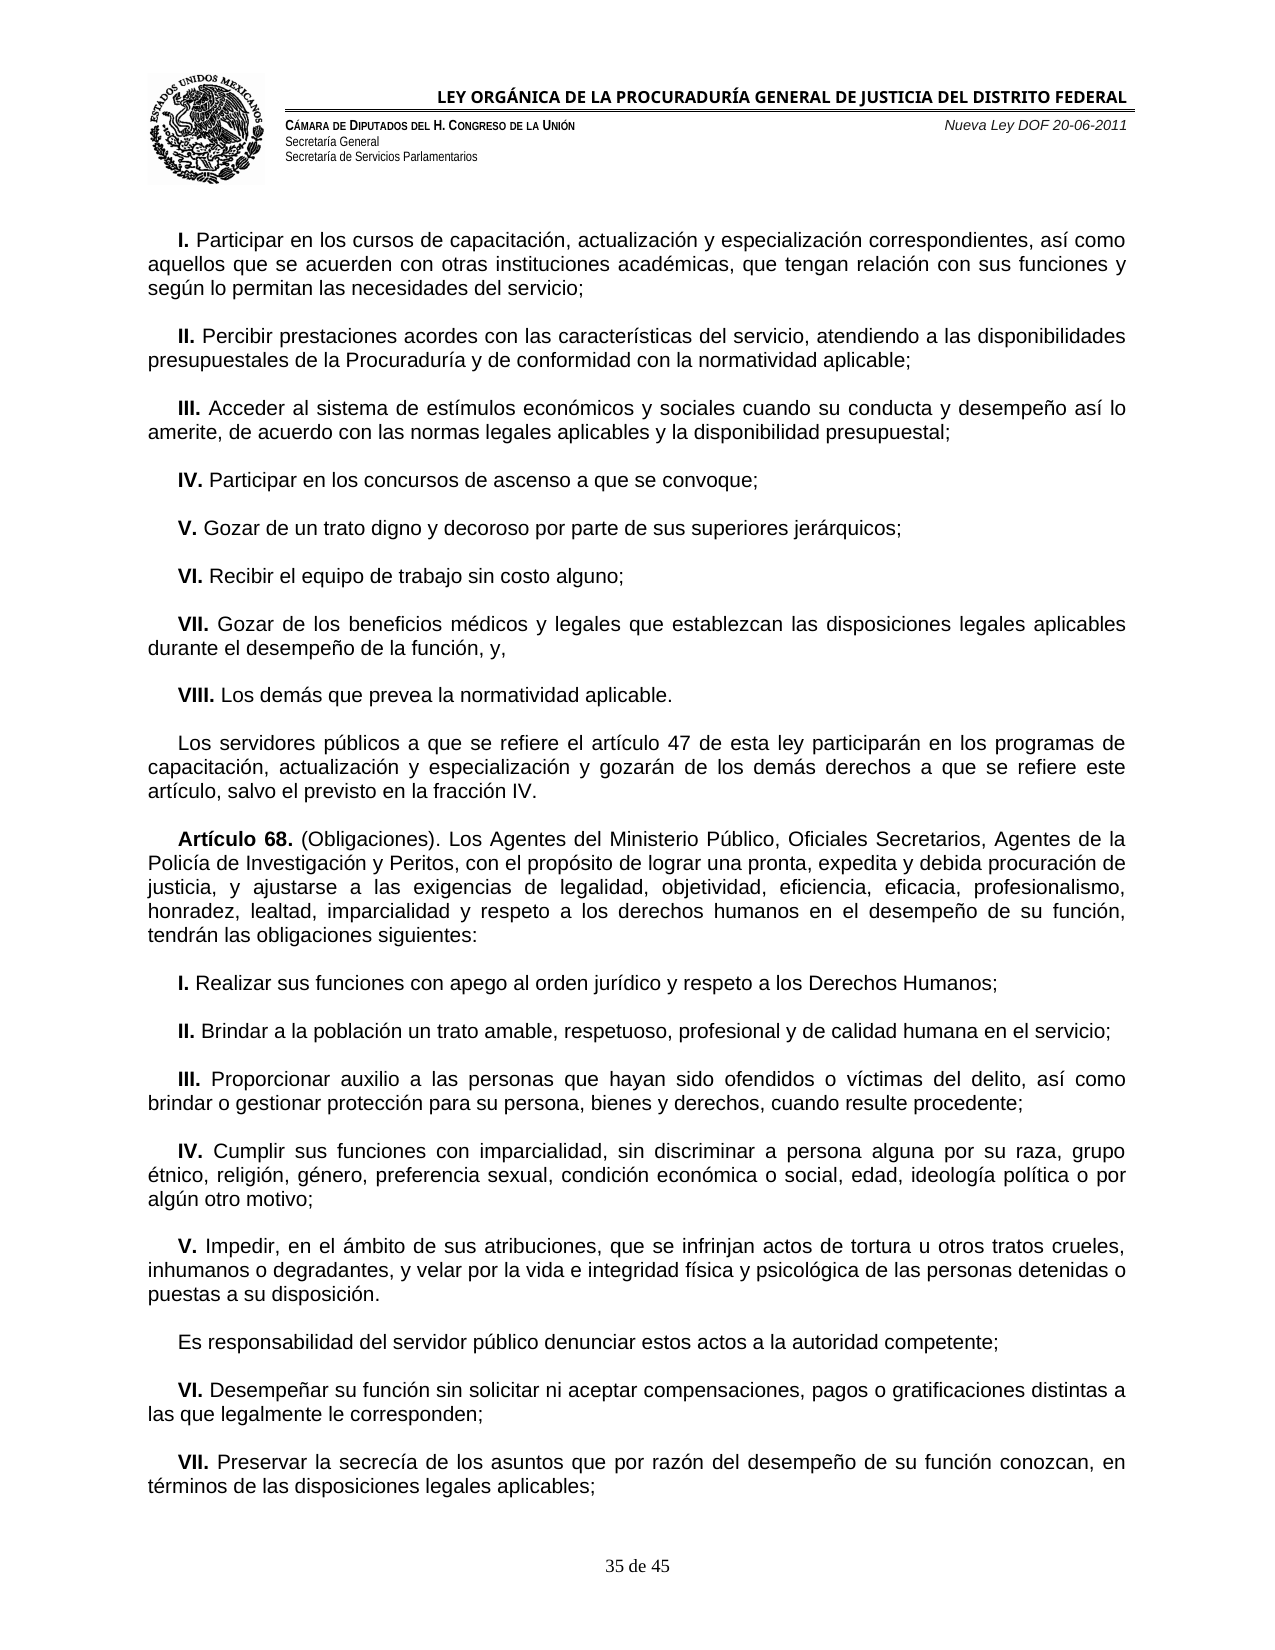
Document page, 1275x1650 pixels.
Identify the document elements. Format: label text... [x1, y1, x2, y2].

text Los servidores públicos a que se refiere el artículo 47 de esta ley participarán en los programas de capacitación, actualización y especialización y gozarán de los demás derechos a que se refiere este artículo, salvo el previsto en la fracción IV. [148, 731, 1127, 803]
text V. Gozar de un trato digno y decoroso por parte de sus superiores jerárquicos; [148, 516, 1127, 539]
text II. Percibir prestaciones acordes con las características del servicio, atendiendo a las disponibilidades presupuestales de la Procuraduría y de conformidad con la normatividad aplicable; [148, 324, 1127, 372]
text VIII. Los demás que prevea la normatividad aplicable. [148, 683, 1127, 707]
text II. Brindar a la población un trato amable, respetuoso, profesional y de calidad humana en el servicio; [148, 1019, 1127, 1043]
text V. Impedir, en el ámbito de sus atribuciones, que se infrinjan actos de tortura u otros tratos crueles, inhumanos o degradantes, y velar por la vida e integridad física y psicológica de las personas detenidas o puestas a su disposición. [148, 1234, 1127, 1306]
text III. Proporcionar auxilio a las personas que hayan sido ofendidos o víctimas del delito, así como brindar o gestionar protección para su persona, bienes y derechos, cuando resulte procedente; [148, 1067, 1127, 1114]
text III. Acceder al sistema de estímulos económicos y sociales cuando su conducta y desempeño así lo amerite, de acuerdo con las normas legales aplicables y la disponibilidad presupuestal; [148, 396, 1127, 444]
text VII. Preservar la secrecía de los asuntos que por razón del desempeño de su función conozcan, en términos de las disposiciones legales aplicables; [148, 1450, 1127, 1498]
text IV. Participar en los concursos de ascenso a que se convoque; [148, 468, 1127, 492]
text I. Participar en los cursos de capacitación, actualización y especialización correspondientes, así como aquellos que se acuerden con otras instituciones académicas, que tengan relación con sus funciones y según lo permitan las necesidades del servicio; [148, 228, 1127, 300]
text I. Realizar sus funciones con apego al orden jurídico y respeto a los Derechos Humanos; [148, 971, 1127, 995]
text VI. Desempeñar su función sin solicitar ni aceptar compensaciones, pagos o gratificaciones distintas a las que legalmente le corresponden; [148, 1378, 1127, 1426]
text Artículo 68. (Obligaciones). Los Agentes del Ministerio Público, Oficiales Secretarios, Agentes de la Policía de Investigación y Peritos, con el propósito de lograr una pronta, expedita y debida procuración de justicia, y ajustarse a las exigencias de legalidad, objetividad, eficiencia, eficacia, profesionalismo, honradez, lealtad, imparcialidad y respeto a los derechos humanos en el desempeño de su función, tendrán las obligaciones siguientes: [148, 827, 1127, 947]
text VII. Gozar de los beneficios médicos y legales que establezcan las disposiciones legales aplicables durante el desempeño de la función, y, [148, 611, 1127, 659]
text VI. Recibir el equipo de trabajo sin costo alguno; [148, 563, 1127, 587]
text IV. Cumplir sus funciones con imparcialidad, sin discriminar a persona alguna por su raza, grupo étnico, religión, género, preferencia sexual, condición económica o social, edad, ideología política o por algún otro motivo; [148, 1138, 1127, 1210]
text Es responsabilidad del servidor público denunciar estos actos a la autoridad competente; [148, 1330, 1127, 1354]
